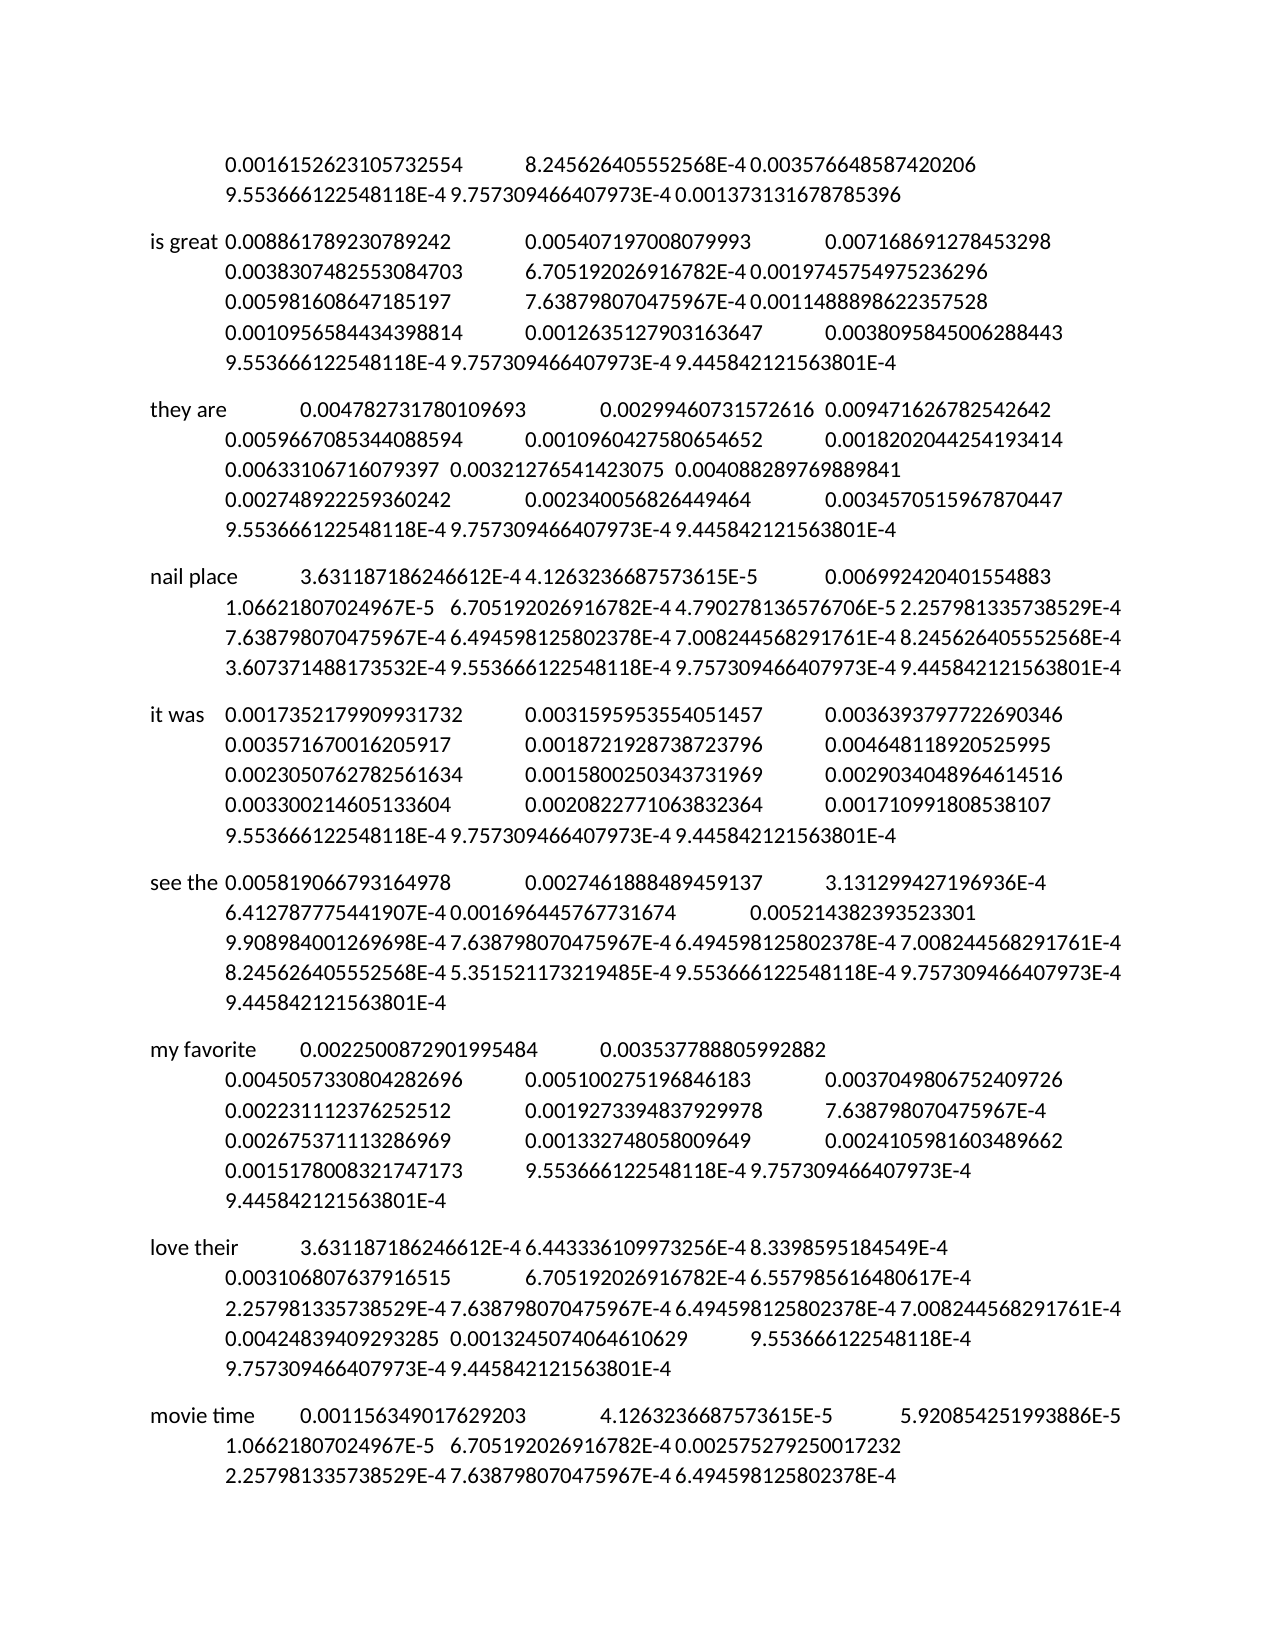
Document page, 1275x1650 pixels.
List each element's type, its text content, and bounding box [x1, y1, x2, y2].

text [150, 1401, 1125, 1489]
text it was 0.0017352179909931732 0.0031595953554051457 0.0036393797722690346 0.003571670016205917 0.0018721928738723796 0.004648118920525995 0.0023050762782561634 0.0015800250343731969 0.0029034048964614516 0.003300214605133604 0.0020822771063832364 0.001710991808538107 9.553666122548118E-4 9.757309466407973E-4 9.445842121563801E-4 [150, 700, 1125, 849]
text nail place 3.631187186246612E-4 4.1263236687573615E-5 0.006992420401554883 1.06621807024967E-5 6.705192026916782E-4 4.790278136576706E-5 2.257981335738529E-4 7.638798070475967E-4 6.494598125802378E-4 7.008244568291761E-4 8.245626405552568E-4 3.607371488173532E-4 9.553666122548118E-4 9.757309466407973E-4 9.445842121563801E-4 [150, 562, 1125, 681]
text love their 3.631187186246612E-4 6.443336109973256E-4 8.3398595184549E-4 0.003106807637916515 6.705192026916782E-4 6.557985616480617E-4 2.257981335738529E-4 7.638798070475967E-4 6.494598125802378E-4 7.008244568291761E-4 0.00424839409293285 0.0013245074064610629 9.553666122548118E-4 9.757309466407973E-4 9.445842121563801E-4 [150, 1233, 1125, 1382]
text my favorite 0.0022500872901995484 0.003537788805992882 0.0045057330804282696 0.005100275196846183 0.0037049806752409726 0.002231112376252512 0.0019273394837929978 7.638798070475967E-4 0.002675371113286969 0.001332748058009649 0.0024105981603489662 0.0015178008321747173 9.553666122548118E-4 9.757309466407973E-4 9.445842121563801E-4 [150, 1035, 1125, 1214]
text they are 0.004782731780109693 0.00299460731572616 0.009471626782542642 0.0059667085344088594 0.0010960427580654652 0.0018202044254193414 0.00633106716079397 0.00321276541423075 0.004088289769889841 0.002748922259360242 0.002340056826449464 0.0034570515967870447 9.553666122548118E-4 9.757309466407973E-4 9.445842121563801E-4 [150, 395, 1125, 544]
text is great 0.008861789230789242 0.005407197008079993 0.007168691278453298 0.0038307482553084703 6.705192026916782E-4 0.0019745754975236296 0.005981608647185197 7.638798070475967E-4 0.0011488898622357528 0.0010956584434398814 0.0012635127903163647 0.0038095845006288443 9.553666122548118E-4 9.757309466407973E-4 9.445842121563801E-4 [150, 227, 1125, 376]
text see the 0.005819066793164978 0.0027461888489459137 3.131299427196936E-4 6.412787775441907E-4 0.001696445767731674 0.005214382393523301 9.908984001269698E-4 7.638798070475967E-4 6.494598125802378E-4 7.008244568291761E-4 8.245626405552568E-4 5.351521173219485E-4 9.553666122548118E-4 9.757309466407973E-4 9.445842121563801E-4 [150, 868, 1125, 1017]
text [150, 150, 1125, 208]
